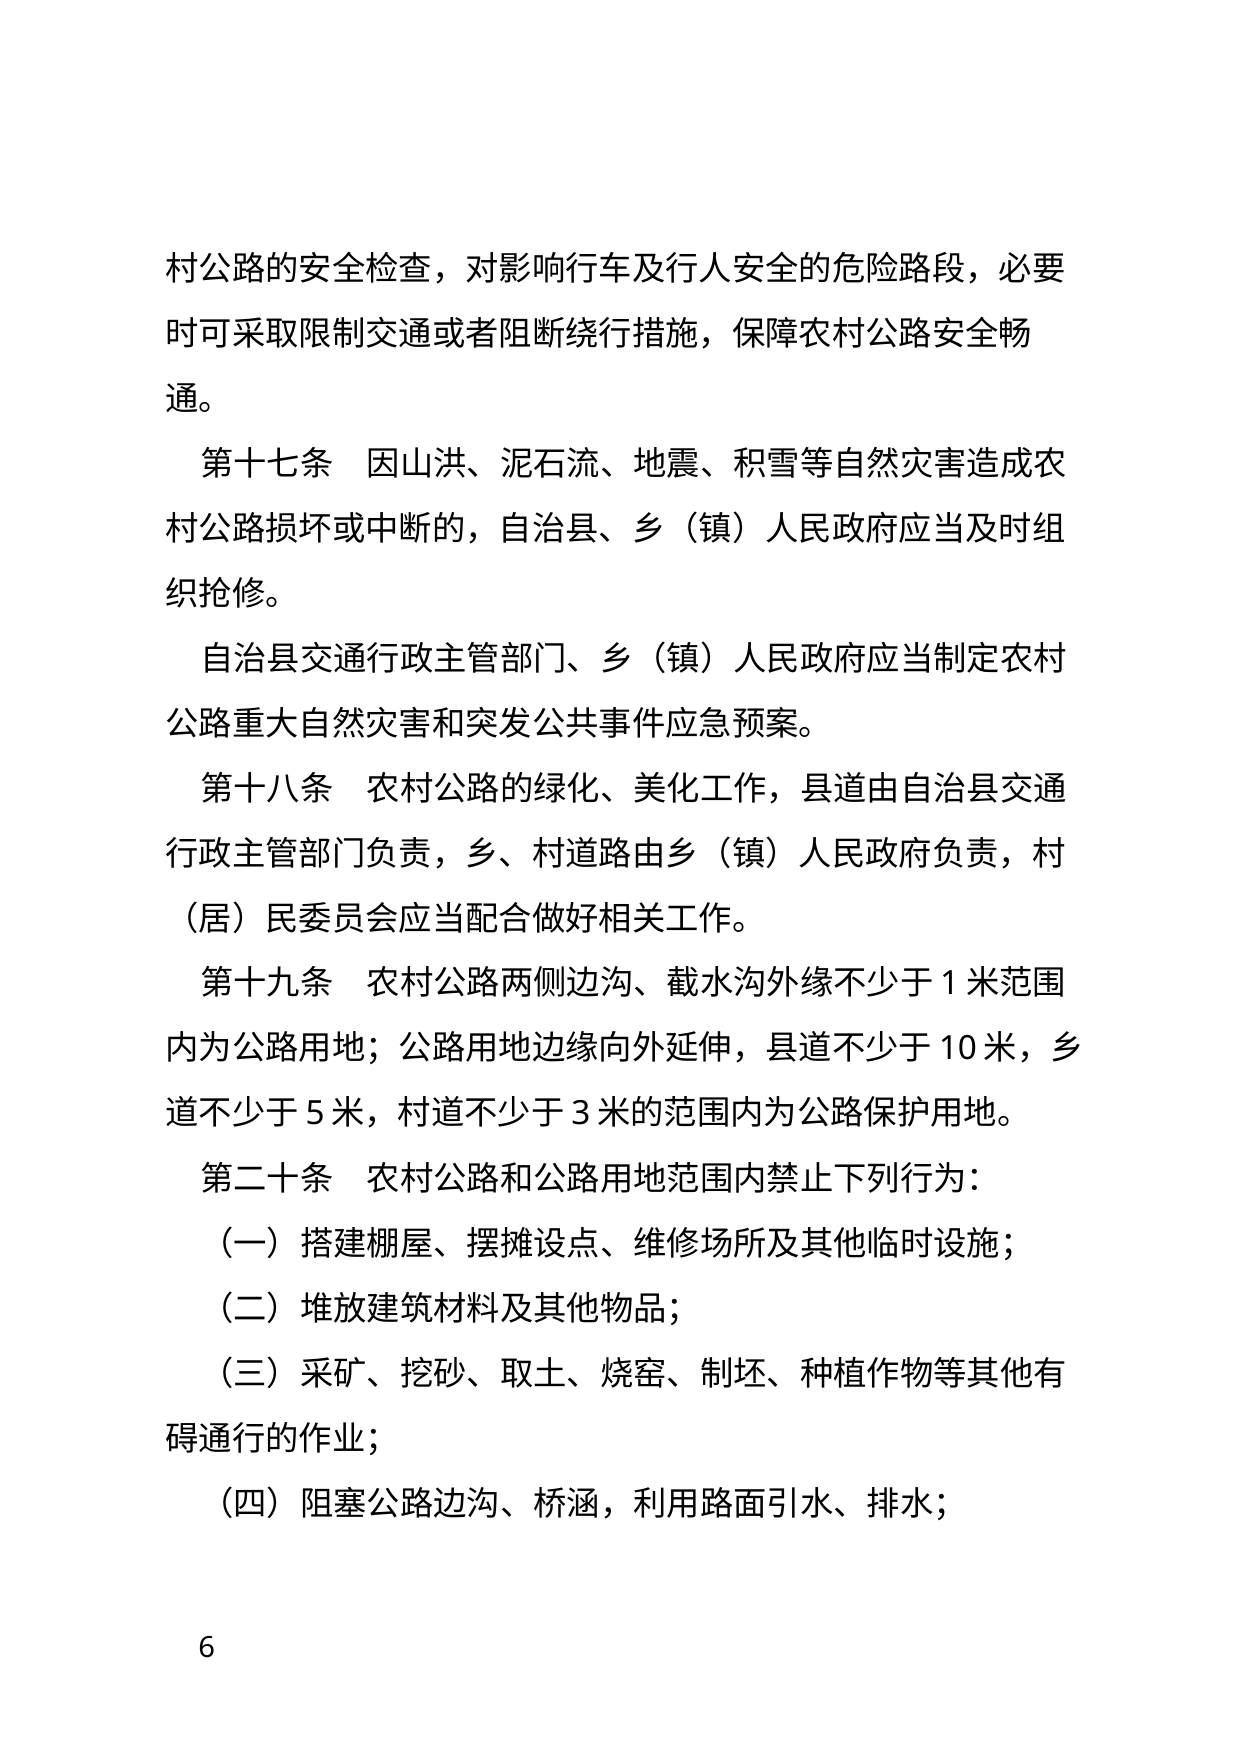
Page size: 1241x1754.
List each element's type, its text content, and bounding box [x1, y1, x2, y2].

text 村公路的安全检查，对影响行车及行人安全的危险路段，必要时可采取限制交通或者阻断绕行措施，保障农村公路安全畅通。 [165, 233, 1087, 428]
text （一）搭建棚屋、摆摊设点、维修场所及其他临时设施； [165, 1208, 1087, 1273]
text 第二十条 农村公路和公路用地范围内禁止下列行为： [165, 1143, 1087, 1208]
text 第十七条 因山洪、泥石流、地震、积雪等自然灾害造成农村公路损坏或中断的，自治县、乡（镇）人民政府应当及时组织抢修。 [165, 428, 1087, 623]
text （三）采矿、挖砂、取土、烧窑、制坯、种植作物等其他有碍通行的作业； [165, 1338, 1087, 1468]
text 第十九条 农村公路两侧边沟、截水沟外缘不少于1米范围内为公路用地；公路用地边缘向外延伸，县道不少于10米，乡道不少于5米，村道不少于3米的范围内为公路保护用地。 [165, 948, 1087, 1143]
text （四）阻塞公路边沟、桥涵，利用路面引水、排水； [165, 1468, 1087, 1533]
text 自治县交通行政主管部门、乡（镇）人民政府应当制定农村公路重大自然灾害和突发公共事件应急预案。 [165, 623, 1087, 753]
text （二）堆放建筑材料及其他物品； [165, 1273, 1087, 1338]
text 第十八条 农村公路的绿化、美化工作，县道由自治县交通行政主管部门负责，乡、村道路由乡（镇）人民政府负责，村（居）民委员会应当配合做好相关工作。 [165, 753, 1087, 948]
